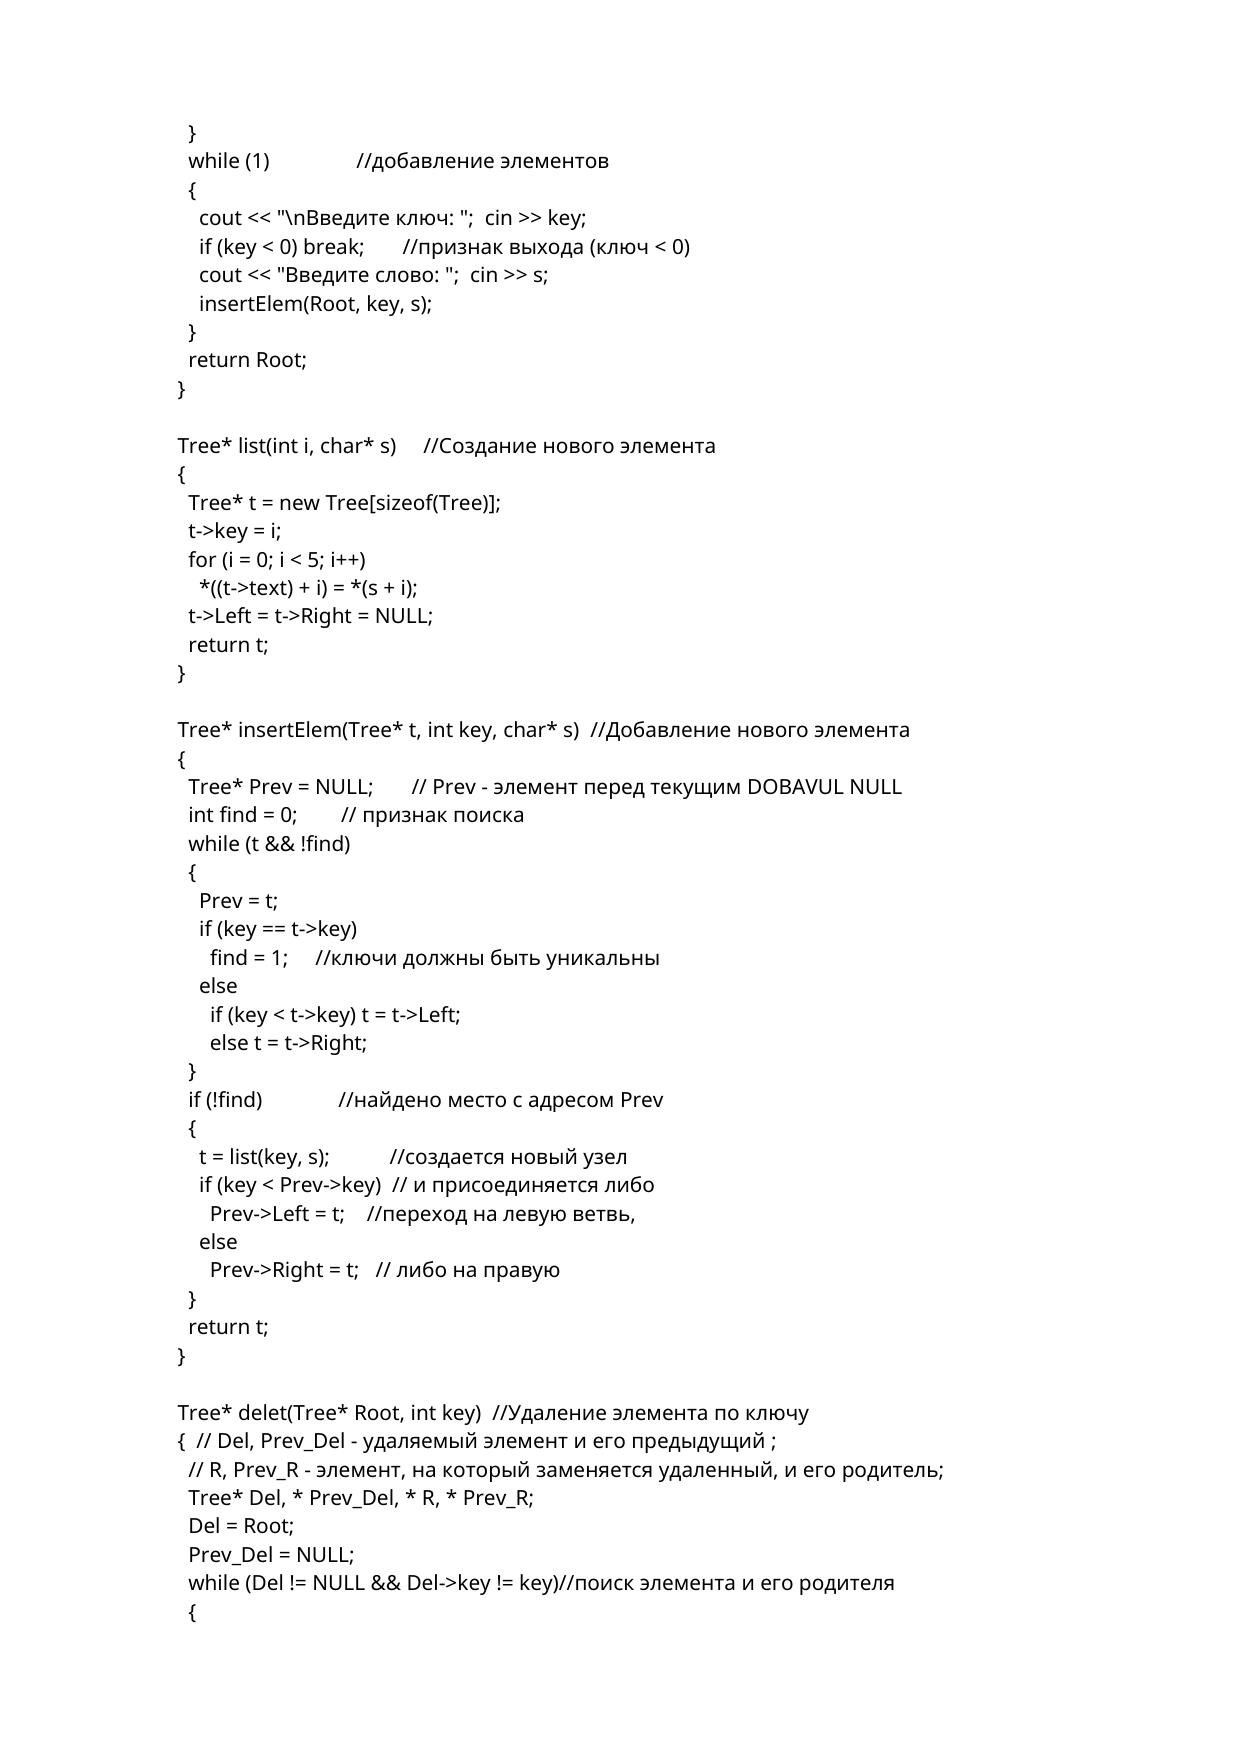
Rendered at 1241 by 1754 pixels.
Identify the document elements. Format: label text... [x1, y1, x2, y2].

text else t = t->Right; [177, 1028, 1152, 1057]
text return t; [177, 1312, 1152, 1341]
text int find = 0; // признак поиска [177, 801, 1152, 829]
text Prev_Del = NULL; [177, 1540, 1152, 1568]
text for (i = 0; i < 5; i++) [177, 545, 1152, 573]
text { [177, 1113, 1152, 1142]
text } [177, 1057, 1152, 1085]
text Tree* Del, * Prev_Del, * R, * Prev_R; [177, 1483, 1152, 1512]
text t = list(key, s); //создается новый узел [177, 1142, 1152, 1170]
text { [177, 459, 1152, 488]
text *((t->text) + i) = *(s + i); [177, 573, 1152, 602]
text Prev = t; [177, 886, 1152, 914]
text Tree* insertElem(Tree* t, int key, char* s) //Добавление нового элемента [177, 715, 1152, 744]
text Del = Root; [177, 1512, 1152, 1540]
text { // Del, Prev_Del - удаляемый элемент и его предыдущий ; [177, 1426, 1152, 1455]
text { [177, 744, 1152, 772]
text if (key < 0) break; //признак выхода (ключ < 0) [177, 232, 1152, 260]
text cout << "Введите слово: "; cin >> s; [177, 260, 1152, 289]
text if (key == t->key) [177, 914, 1152, 943]
text } [177, 317, 1152, 346]
text Tree* delet(Tree* Root, int key) //Удаление элемента по ключу [177, 1398, 1152, 1426]
text } [177, 658, 1152, 687]
text if (key < t->key) t = t->Left; [177, 1000, 1152, 1028]
text while (Del != NULL && Del->key != key)//поиск элемента и его родителя [177, 1568, 1152, 1597]
text } [177, 118, 1152, 147]
text } [177, 374, 1152, 402]
text Tree* Prev = NULL; // Prev - элемент перед текущим DOBAVUL NULL [177, 772, 1152, 801]
text Tree* t = new Tree[sizeof(Tree)]; [177, 488, 1152, 516]
text else [177, 1227, 1152, 1256]
text { [177, 175, 1152, 203]
text } [177, 1284, 1152, 1312]
text { [177, 1597, 1152, 1625]
text while (1) //добавление элементов [177, 147, 1152, 175]
text if (!find) //найдено место с адресом Prev [177, 1085, 1152, 1113]
text // R, Prev_R - элемент, на который заменяется удаленный, и его родитель; [177, 1455, 1152, 1483]
text insertElem(Root, key, s); [177, 289, 1152, 317]
text if (key < Prev->key) // и присоединяется либо [177, 1170, 1152, 1199]
text Prev->Right = t; // либо на правую [177, 1256, 1152, 1284]
text find = 1; //ключи должны быть уникальны [177, 943, 1152, 971]
text return Root; [177, 346, 1152, 374]
text t->Left = t->Right = NULL; [177, 602, 1152, 630]
text while (t && !find) [177, 829, 1152, 857]
text cout << "\nВведите ключ: "; cin >> key; [177, 203, 1152, 232]
text t->key = i; [177, 516, 1152, 545]
text else [177, 971, 1152, 1000]
text { [177, 857, 1152, 886]
text Prev->Left = t; //переход на левую ветвь, [177, 1199, 1152, 1227]
text } [177, 1341, 1152, 1369]
text Tree* list(int i, char* s) //Создание нового элемента [177, 431, 1152, 459]
text return t; [177, 630, 1152, 658]
